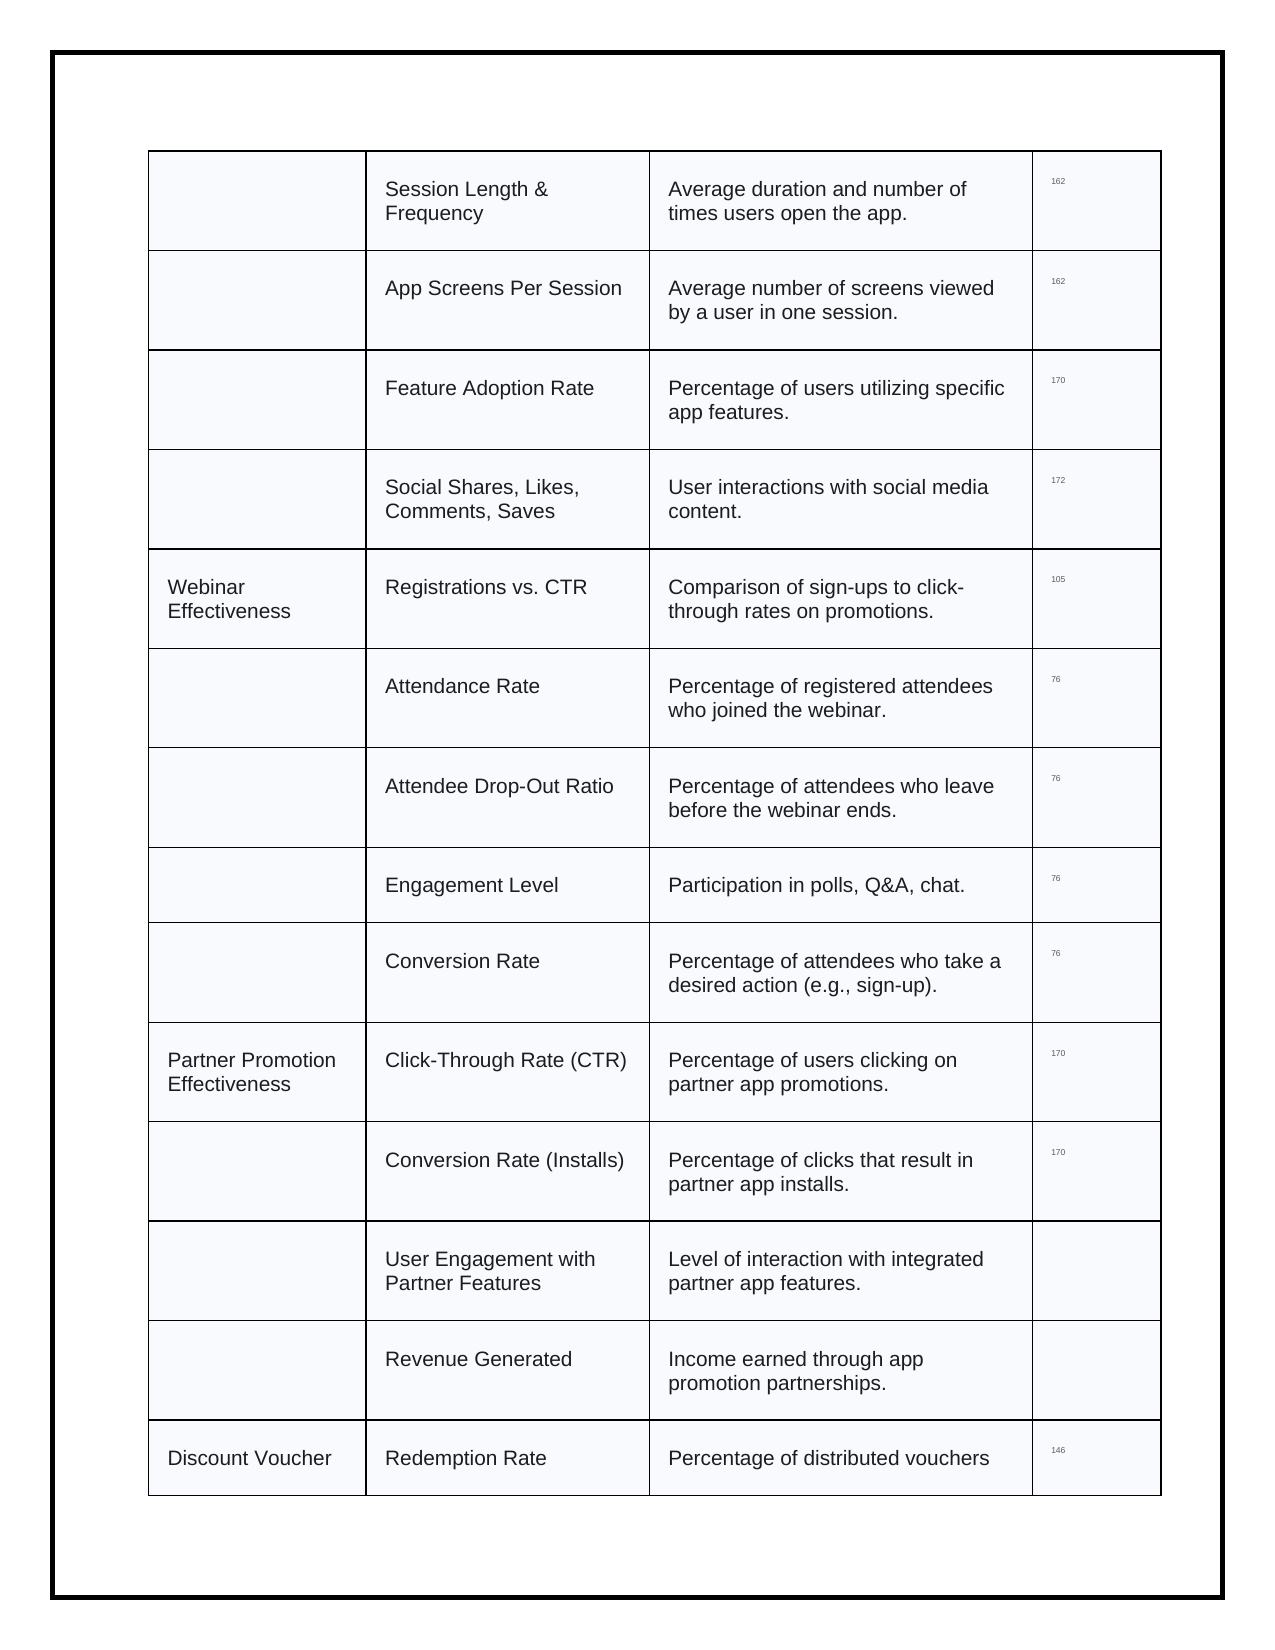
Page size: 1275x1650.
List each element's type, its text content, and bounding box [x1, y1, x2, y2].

table_cell [149, 649, 365, 747]
table_cell Percentage of registered attendees who joined the webinar. [650, 649, 1032, 747]
table_cell Percentage of clicks that result in partner app installs. [650, 1122, 1032, 1220]
table_cell 162 [1033, 251, 1160, 349]
table_cell Partner Promotion Effectiveness [149, 1023, 365, 1121]
table_cell 170 [1033, 1023, 1160, 1121]
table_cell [149, 1421, 365, 1495]
table_cell [149, 450, 365, 548]
table_cell Webinar Effectiveness [149, 550, 365, 647]
table_cell [149, 152, 365, 249]
table_cell 105 [1033, 550, 1160, 647]
table_cell Social Shares, Likes, Comments, Saves [367, 450, 649, 548]
table_cell Percentage of attendees who leave before the webinar ends. [650, 748, 1032, 846]
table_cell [650, 1421, 1032, 1495]
table_cell Click-Through Rate (CTR) [367, 1023, 649, 1121]
table_cell Registrations vs. CTR [367, 550, 649, 647]
table_cell Engagement Level [367, 848, 649, 922]
table_cell 76 [1033, 848, 1160, 922]
table_cell Attendance Rate [367, 649, 649, 747]
table_cell [149, 1222, 365, 1320]
table_cell Percentage of attendees who take a desired action (e.g., sign-up). [650, 923, 1032, 1021]
table_cell 76 [1033, 748, 1160, 846]
table_cell App Screens Per Session [367, 251, 649, 349]
table_cell Average number of screens viewed by a user in one session. [650, 251, 1032, 349]
table_cell Feature Adoption Rate [367, 351, 649, 448]
table_cell Percentage of users clicking on partner app promotions. [650, 1023, 1032, 1121]
table_cell Redemption Rate [367, 1421, 649, 1495]
table_cell Conversion Rate (Installs) [367, 1122, 649, 1220]
table_cell [149, 1122, 365, 1220]
table_cell 170 [1033, 351, 1160, 448]
table_cell 76 [1033, 923, 1160, 1021]
table_cell 170 [1033, 1122, 1160, 1220]
table_cell [1033, 1222, 1160, 1320]
table_cell User Engagement with Partner Features [367, 1222, 649, 1320]
table_cell Income earned through app promotion partnerships. [650, 1321, 1032, 1419]
table_cell 146 [1033, 1421, 1160, 1495]
table_cell Conversion Rate [367, 923, 649, 1021]
table_cell Average duration and number of times users open the app. [650, 152, 1032, 249]
table_cell Level of interaction with integrated partner app features. [650, 1222, 1032, 1320]
table_cell Participation in polls, Q&A, chat. [650, 848, 1032, 922]
table_cell [149, 748, 365, 846]
table_cell Comparison of sign-ups to click-through rates on promotions. [650, 550, 1032, 647]
table_cell Revenue Generated [367, 1321, 649, 1419]
table_cell Attendee Drop-Out Ratio [367, 748, 649, 846]
table_cell 76 [1033, 649, 1160, 747]
table_cell Session Length & Frequency [367, 152, 649, 249]
table_cell 172 [1033, 450, 1160, 548]
table_cell [149, 848, 365, 922]
table_cell [1033, 1321, 1160, 1419]
table_cell User interactions with social media content. [650, 450, 1032, 548]
table_cell [149, 251, 365, 349]
table_cell [149, 1321, 365, 1419]
table_cell 162 [1033, 152, 1160, 249]
table_cell [149, 351, 365, 448]
table_cell Percentage of users utilizing specific app features. [650, 351, 1032, 448]
table_cell [149, 923, 365, 1021]
